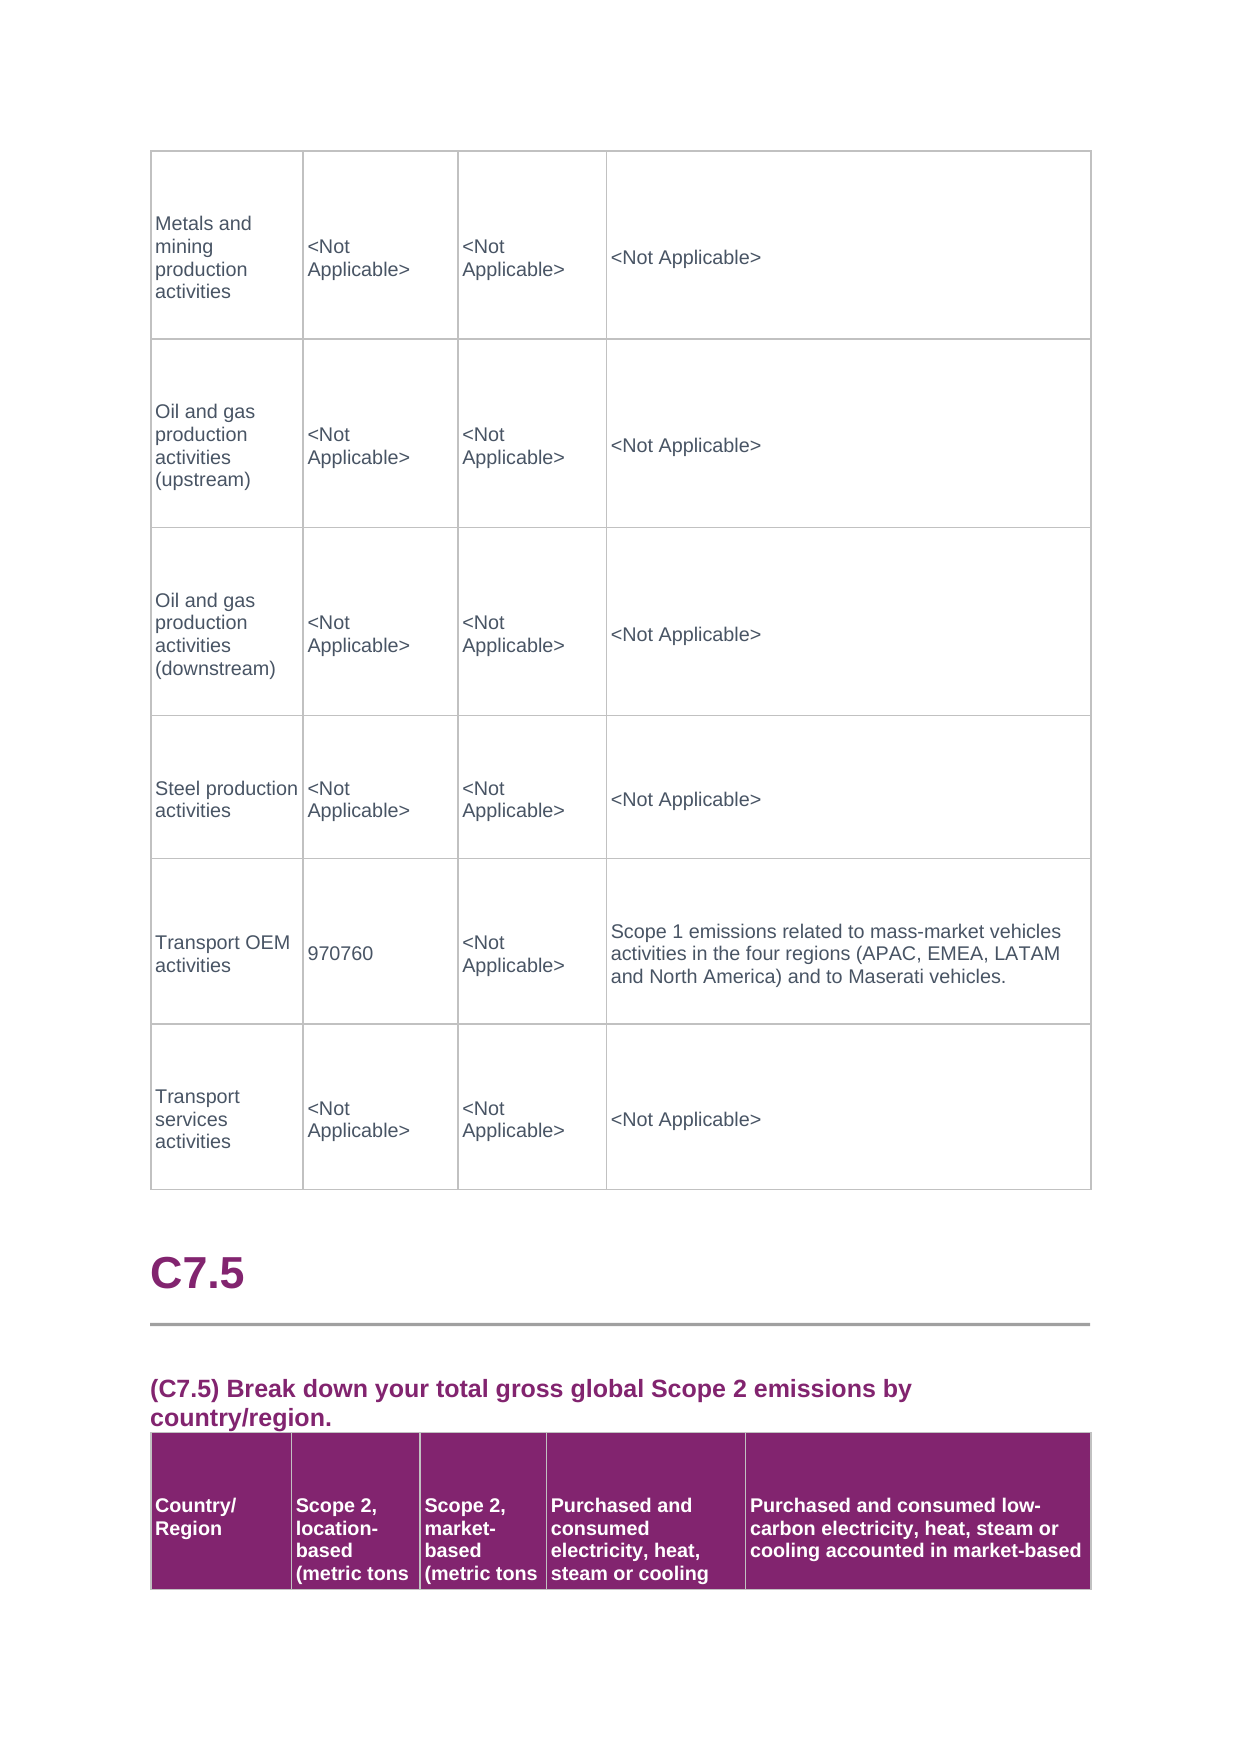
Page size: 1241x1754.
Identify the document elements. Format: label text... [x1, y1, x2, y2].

subtitle (C7.5) Break down your total gross global Scope 2 emissions by country/region. [150, 1374, 1090, 1432]
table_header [292, 1433, 419, 1589]
table_cell Transport services activities [152, 1025, 302, 1188]
table_cell 970760 [304, 859, 457, 1023]
table_cell Scope 1 emissions related to mass-market vehicles activities in the four regions (APAC, EMEA, LATAM and North America) and to Maserati vehicles. [607, 859, 1090, 1023]
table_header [421, 1433, 546, 1589]
table_cell <Not Applicable> [304, 152, 457, 338]
table_cell <Not Applicable> [607, 716, 1090, 857]
table_cell <Not Applicable> [607, 528, 1090, 715]
table_cell Metals and mining production activities [152, 152, 302, 338]
table_cell <Not Applicable> [607, 1025, 1090, 1188]
table_cell Oil and gas production activities (upstream) [152, 340, 302, 526]
table_cell <Not Applicable> [459, 152, 606, 338]
table_header Country/Region [152, 1433, 291, 1589]
table_cell Steel production activities [152, 716, 302, 857]
subtitle C7.5 [150, 1190, 1090, 1298]
table_cell <Not Applicable> [459, 1025, 606, 1188]
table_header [746, 1433, 1090, 1589]
table_cell <Not Applicable> [304, 1025, 457, 1188]
table_cell Transport OEM activities [152, 859, 302, 1023]
table_cell Oil and gas production activities (downstream) [152, 528, 302, 715]
table_cell <Not Applicable> [304, 716, 457, 857]
table_cell <Not Applicable> [459, 859, 606, 1023]
table_cell <Not Applicable> [459, 340, 606, 526]
table_cell <Not Applicable> [607, 152, 1090, 338]
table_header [547, 1433, 745, 1589]
table_cell <Not Applicable> [607, 340, 1090, 526]
table_cell <Not Applicable> [459, 528, 606, 715]
table_cell <Not Applicable> [304, 528, 457, 715]
table_cell <Not Applicable> [304, 340, 457, 526]
table_cell <Not Applicable> [459, 716, 606, 857]
